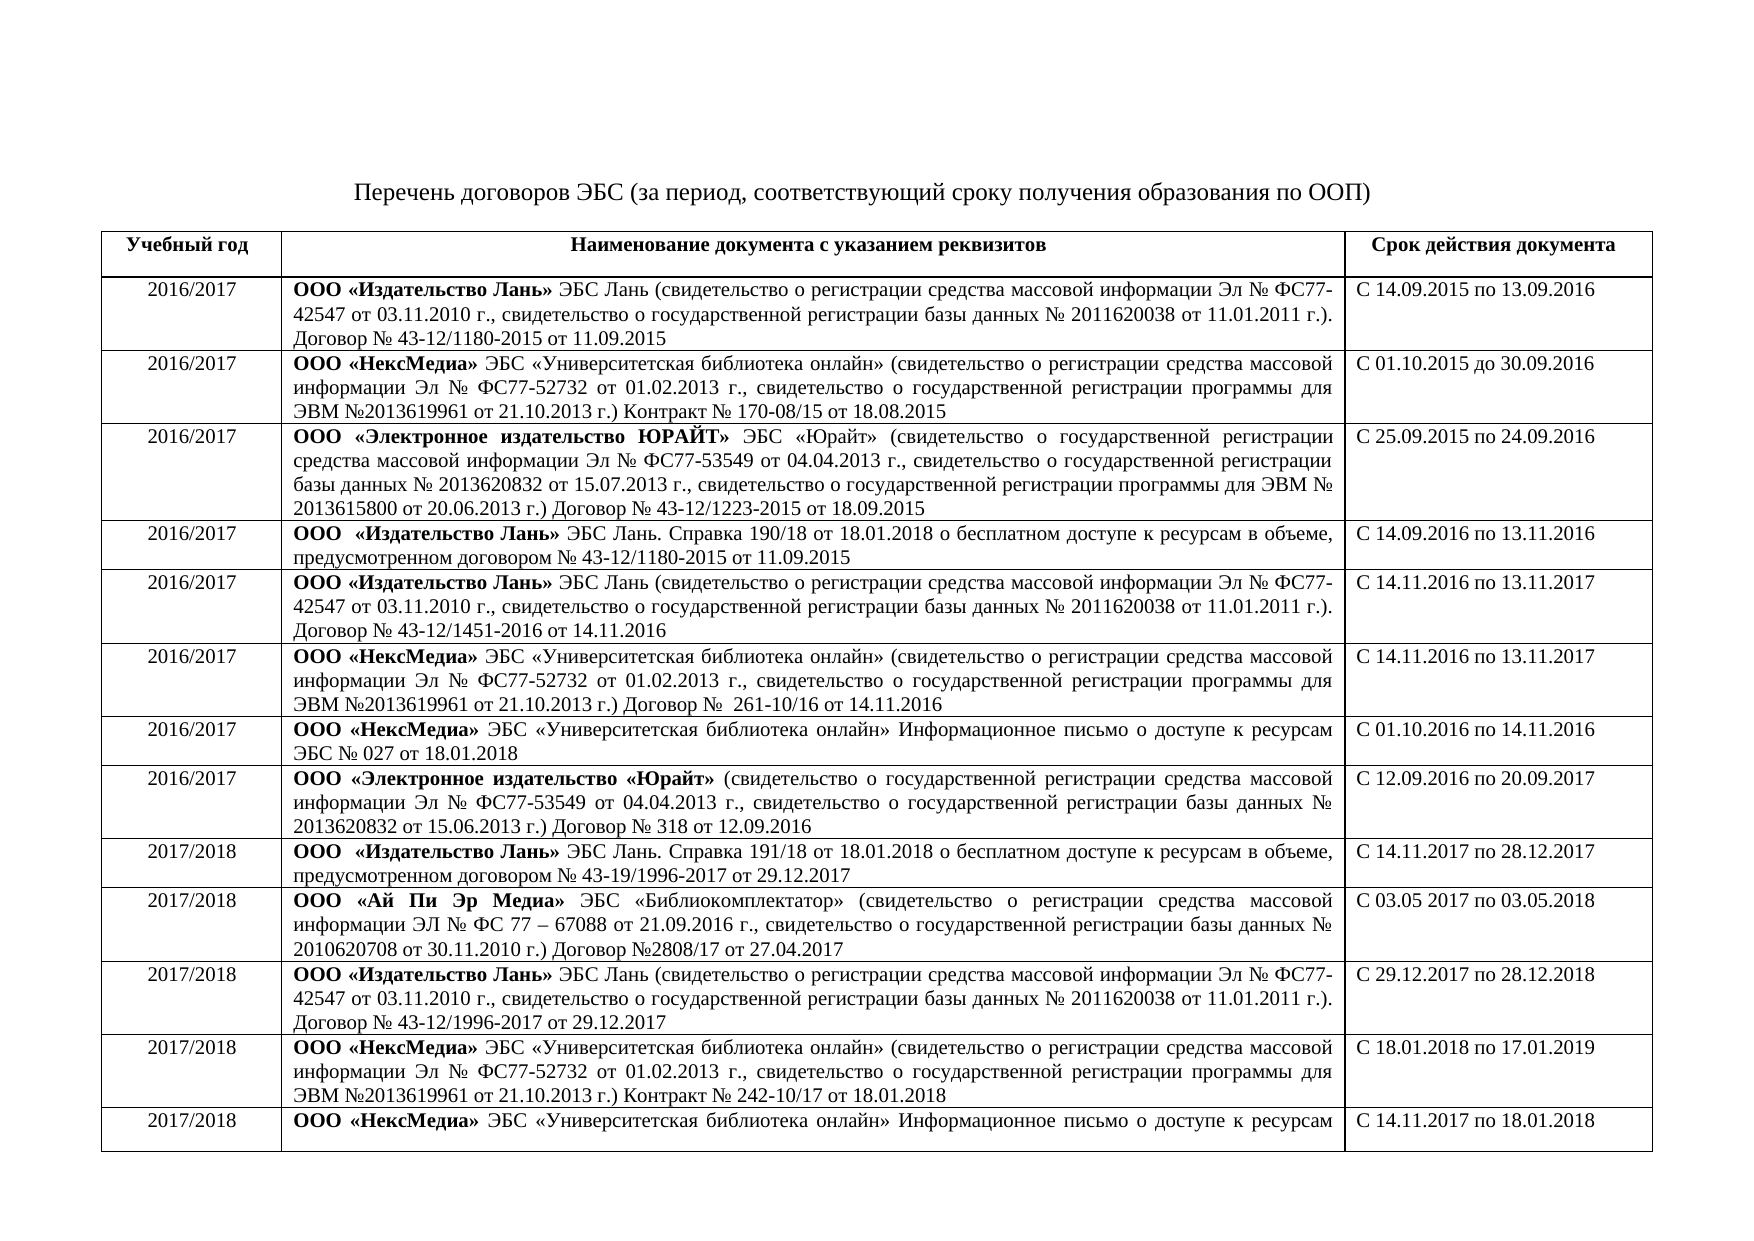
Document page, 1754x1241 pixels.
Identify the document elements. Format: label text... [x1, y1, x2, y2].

table_cell С 03.05 2017 по 03.05.2018 [1346, 888, 1652, 961]
table_cell С 14.11.2017 по 18.01.2018 [1346, 1108, 1652, 1151]
table_cell ООО «НексМедиа» ЭБС «Университетская библиотека онлайн» Информационное письмо о доступе к ресурсам ЭБС № 027 от 18.01.2018 [282, 717, 1344, 765]
table_cell 2016/2017 [102, 278, 281, 349]
table_cell С 12.09.2016 по 20.09.2017 [1346, 766, 1652, 838]
table_cell 2017/2018 [102, 1035, 281, 1107]
text Перечень договоров ЭБС (за период, соответствующий сроку получения образования по ООП) [88, 177, 1636, 206]
table_cell ООО «НексМедиа» ЭБС «Университетская библиотека онлайн» (свидетельство о регистрации средства массовой информации Эл № ФС77-52732 от 01.02.2013 г., свидетельство о государственной регистрации программы для ЭВМ №2013619961 от 21.10.2013 г.) Договор № 261-10/16 от 14.11.2016 [282, 644, 1344, 716]
table_cell С 01.10.2016 по 14.11.2016 [1346, 717, 1652, 765]
table_cell 2017/2018 [102, 888, 281, 961]
table_cell 2016/2017 [102, 766, 281, 838]
table_cell 2016/2017 [102, 351, 281, 423]
table_cell С 14.11.2016 по 13.11.2017 [1346, 644, 1652, 716]
table_cell С 14.09.2016 по 13.11.2016 [1346, 521, 1652, 569]
table_header Срок действия документа [1346, 232, 1652, 276]
table_cell С 14.09.2015 по 13.09.2016 [1346, 278, 1652, 349]
table_cell ООО «Электронное издательство «Юрайт» (свидетельство о государственной регистрации средства массовой информации Эл № ФС77-53549 от 04.04.2013 г., свидетельство о государственной регистрации базы данных № 2013620832 от 15.06.2013 г.) Договор № 318 от 12.09.2016 [282, 766, 1344, 838]
table_header Наименование документа с указанием реквизитов [282, 232, 1344, 276]
table_cell ООО «Ай Пи Эр Медиа» ЭБС «Библиокомплектатор» (свидетельство о регистрации средства массовой информации ЭЛ № ФС 77 – 67088 от 21.09.2016 г., свидетельство о государственной регистрации базы данных № 2010620708 от 30.11.2010 г.) Договор №2808/17 от 27.04.2017 [282, 888, 1344, 961]
table_cell ООО «НексМедиа» ЭБС «Университетская библиотека онлайн» Информационное письмо о доступе к ресурсам ЭБС № 028 от 18.01.2018 [282, 1108, 1344, 1151]
table_cell С 14.11.2017 по 28.12.2017 [1346, 839, 1652, 887]
table_cell С 29.12.2017 по 28.12.2018 [1346, 962, 1652, 1034]
table_cell 2017/2018 [102, 839, 281, 887]
table_cell С 01.10.2015 до 30.09.2016 [1346, 351, 1652, 423]
table_cell ООО «Издательство Лань» ЭБС Лань (свидетельство о регистрации средства массовой информации Эл № ФС77-42547 от 03.11.2010 г., свидетельство о государственной регистрации базы данных № 2011620038 от 11.01.2011 г.). Договор № 43-12/1451-2016 от 14.11.2016 [282, 570, 1344, 642]
table_cell 2017/2018 [102, 962, 281, 1034]
table_cell С 14.11.2016 по 13.11.2017 [1346, 570, 1652, 642]
table_header Учебный год [102, 232, 281, 276]
table_cell С 18.01.2018 по 17.01.2019 [1346, 1035, 1652, 1107]
table_cell 2016/2017 [102, 570, 281, 642]
table_cell ООО «НексМедиа» ЭБС «Университетская библиотека онлайн» (свидетельство о регистрации средства массовой информации Эл № ФС77-52732 от 01.02.2013 г., свидетельство о государственной регистрации программы для ЭВМ №2013619961 от 21.10.2013 г.) Контракт № 170-08/15 от 18.08.2015 [282, 351, 1344, 423]
table_cell ООО «Издательство Лань» ЭБС Лань. Справка 190/18 от 18.01.2018 о бесплатном доступе к ресурсам в объеме, предусмотренном договором № 43-12/1180-2015 от 11.09.2015 [282, 521, 1344, 569]
table_cell ООО «Издательство Лань» ЭБС Лань. Справка 191/18 от 18.01.2018 о бесплатном доступе к ресурсам в объеме, предусмотренном договором № 43-19/1996-2017 от 29.12.2017 [282, 839, 1344, 887]
table_cell 2016/2017 [102, 521, 281, 569]
table_cell 2016/2017 [102, 424, 281, 520]
table_cell ООО «Электронное издательство ЮРАЙТ» ЭБС «Юрайт» (свидетельство о государственной регистрации средства массовой информации Эл № ФС77-53549 от 04.04.2013 г., свидетельство о государственной регистрации базы данных № 2013620832 от 15.07.2013 г., свидетельство о государственной регистрации программы для ЭВМ № 2013615800 от 20.06.2013 г.) Договор № 43-12/1223-2015 от 18.09.2015 [282, 424, 1344, 520]
table_cell ООО «Издательство Лань» ЭБС Лань (свидетельство о регистрации средства массовой информации Эл № ФС77-42547 от 03.11.2010 г., свидетельство о государственной регистрации базы данных № 2011620038 от 11.01.2011 г.). Договор № 43-12/1180-2015 от 11.09.2015 [282, 278, 1344, 349]
table_cell 2016/2017 [102, 644, 281, 716]
table_cell 2016/2017 [102, 717, 281, 765]
table_cell 2017/2018 [102, 1108, 281, 1151]
table_cell С 25.09.2015 по 24.09.2016 [1346, 424, 1652, 520]
